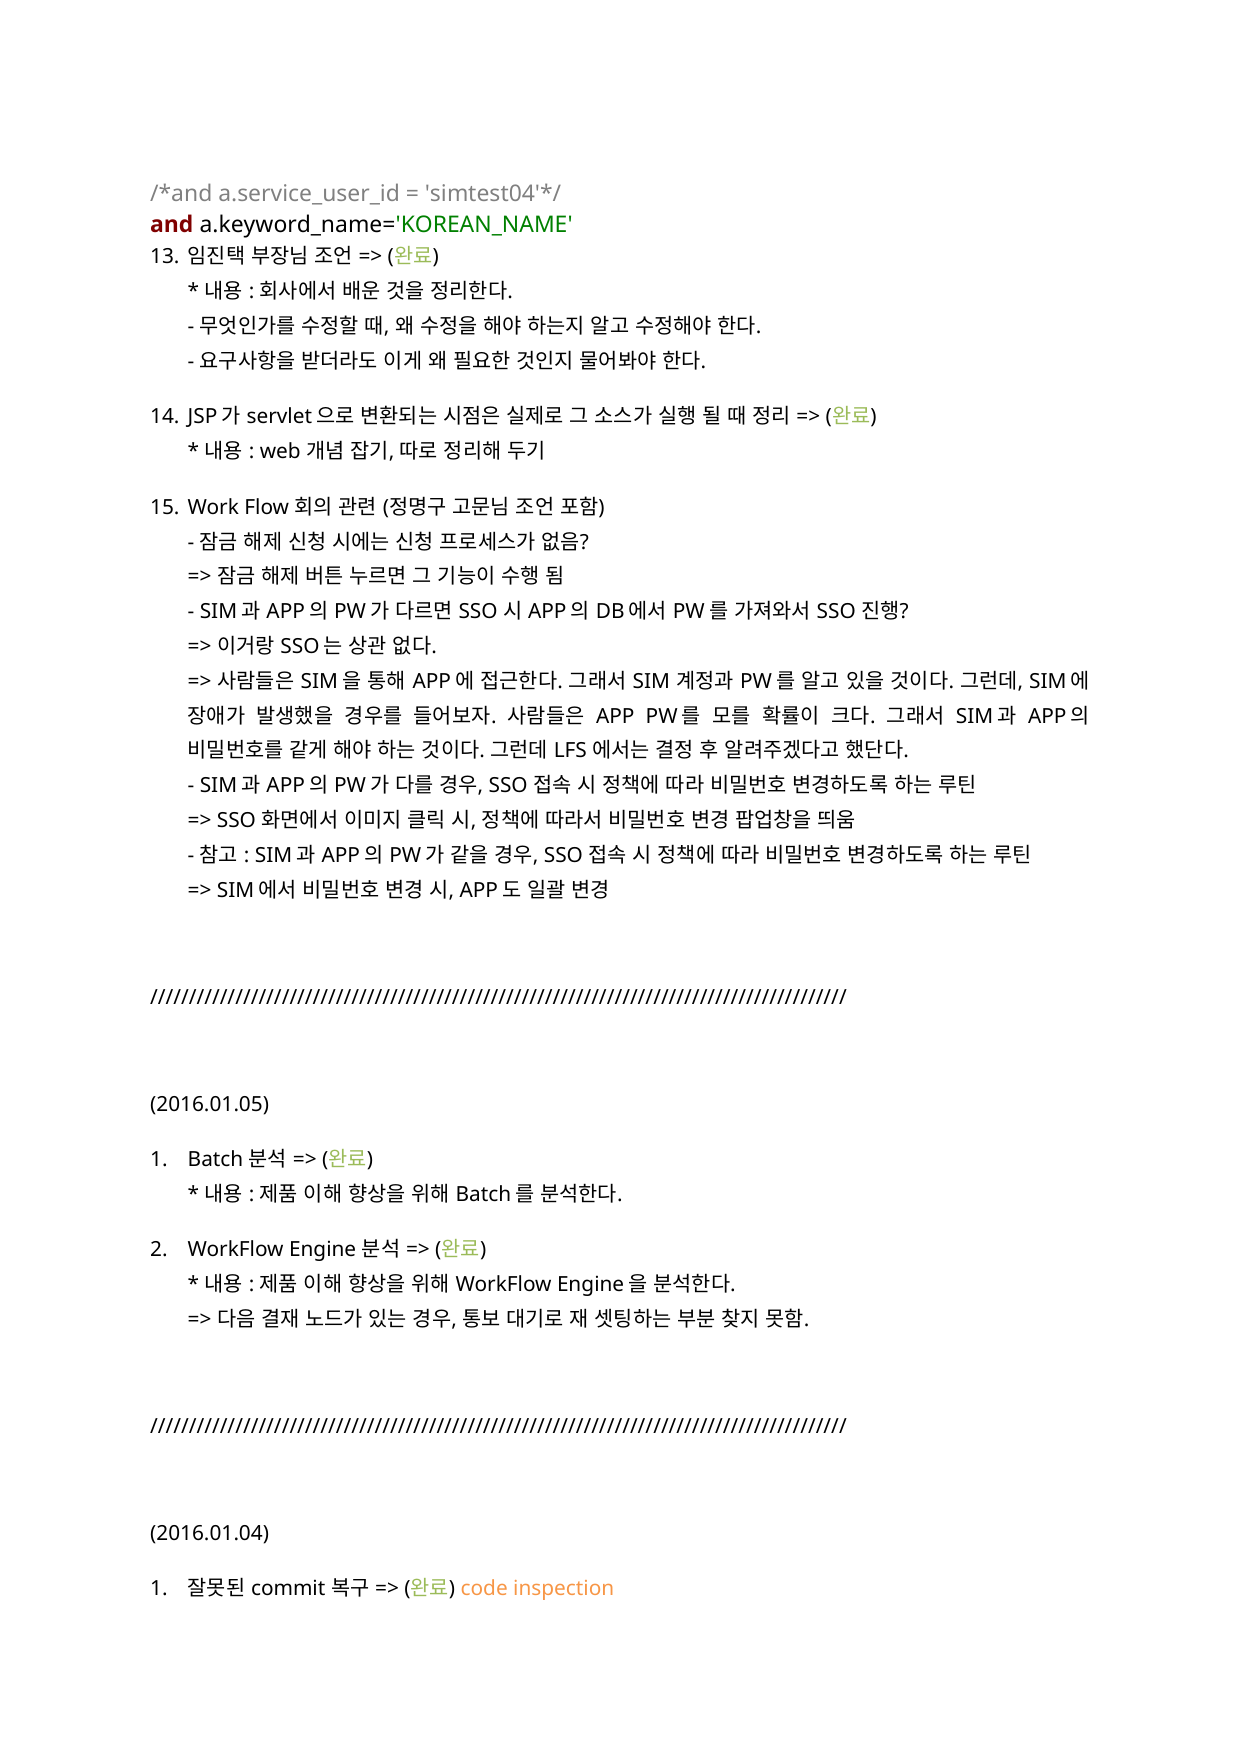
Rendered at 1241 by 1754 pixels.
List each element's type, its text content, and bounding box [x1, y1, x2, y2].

text (2016.01.04) [150, 1518, 1090, 1547]
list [150, 1572, 1090, 1602]
list Batch 분석 => (완료) * 내용 : 제품 이해 향상을 위해 Batch를 분석한다. [150, 1142, 1090, 1207]
list JSP가 servlet으로 변환되는 시점은 실제로 그 소스가 실행 될 때 정리 => (완료) * 내용 : web 개념 잡기, 따로 정리해 두기 [150, 400, 1090, 465]
text and a.keyword_name='KOREAN_NAME' [150, 208, 1090, 240]
list Work Flow 회의 관련 (정명구 고문님 조언 포함) - 잠금 해제 신청 시에는 신청 프로세스가 없음? => 잠금 해제 버튼 누르면 그 기능이 수행 됨 - SIM과 APP의 PW가 다르면 SSO 시 APP의 DB에서 PW를 가져와서 SSO 진행? => 이거랑 SSO는 상관 없다. => 사람들은 SIM을 통해 APP에 접근한다. 그래서 SIM 계정과 PW를 알고 있을 것이다. 그런데, SIM에 장애가 발생했을 경우를 들어보자. 사람들은 APP PW를 모를 확률이 크다. 그래서 SIM과 APP의 비밀번호를 같게 해야 하는 것이다. 그런데 LFS 에서는 결정 후 알려주겠다고 했단다. - SIM과 APP의 PW가 다를 경우, SSO 접속 시 정책에 따라 비밀번호 변경하도록 하는 루틴 => SSO 화면에서 이미지 클릭 시, 정책에 따라서 비밀번호 변경 팝업창을 띄움 - 참고 : SIM과 APP의 PW가 같을 경우, SSO 접속 시 정책에 따라 비밀번호 변경하도록 하는 루틴 => SIM에서 비밀번호 변경 시, APP도 일괄 변경 [150, 490, 1090, 903]
text ////////////////////////////////////////////////////////////////////////////////////////// [150, 1411, 1090, 1440]
text (2016.01.05) [150, 1089, 1090, 1117]
list 임진택 부장님 조언 => (완료) * 내용 : 회사에서 배운 것을 정리한다. - 무엇인가를 수정할 때, 왜 수정을 해야 하는지 알고 수정해야 한다. - 요구사항을 받더라도 이게 왜 필요한 것인지 물어봐야 한다. [150, 240, 1090, 374]
list WorkFlow Engine 분석 => (완료) * 내용 : 제품 이해 향상을 위해 WorkFlow Engine을 분석한다. => 다음 결재 노드가 있는 경우, 통보 대기로 재 셋팅하는 부분 찾지 못함. [150, 1233, 1090, 1332]
text /*and a.service_user_id = 'simtest04'*/ [150, 177, 1090, 208]
text ////////////////////////////////////////////////////////////////////////////////////////// [150, 982, 1090, 1010]
